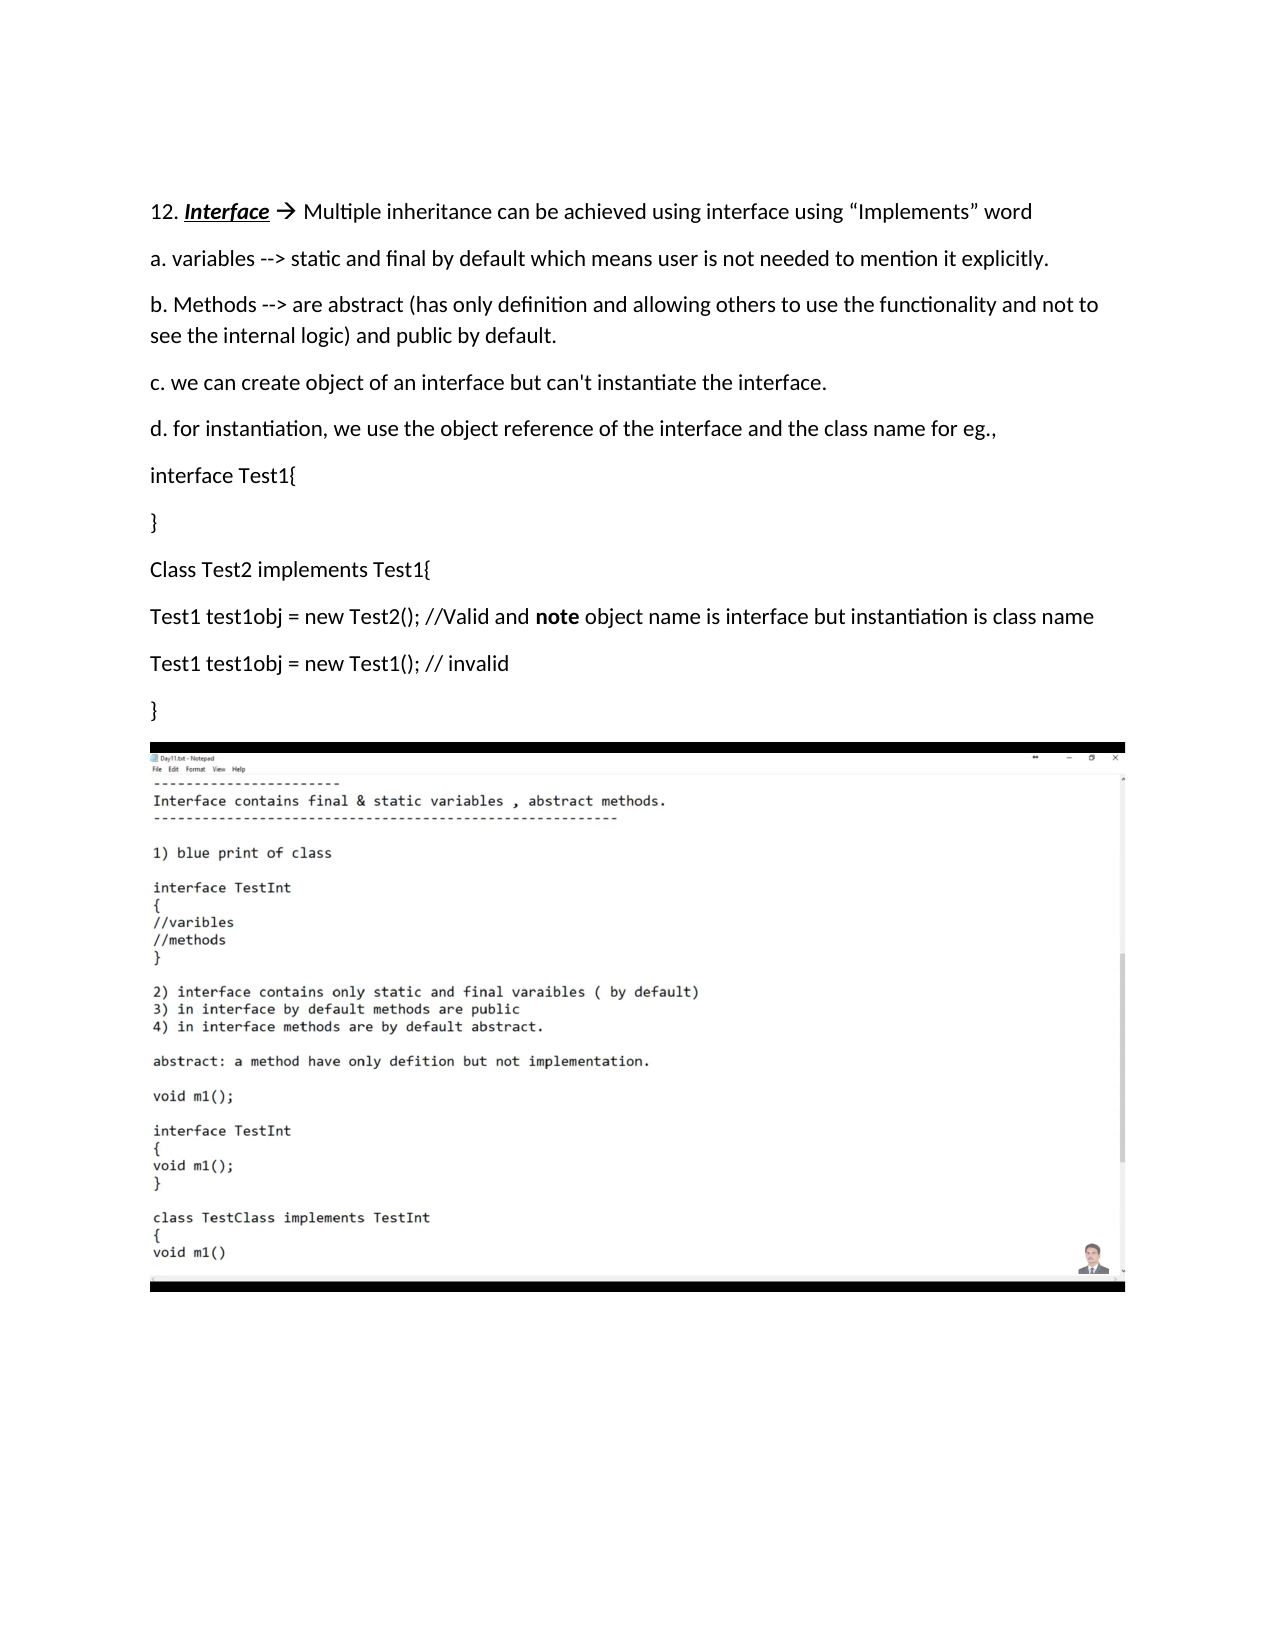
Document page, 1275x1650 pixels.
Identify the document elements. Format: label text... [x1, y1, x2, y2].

picture [150, 742, 1125, 1292]
text interface Test1{ [150, 461, 1125, 489]
text } [150, 696, 1125, 724]
text d. for instantiation, we use the object reference of the interface and the class name for eg., [150, 414, 1125, 443]
text } [150, 508, 1125, 536]
text Test1 test1obj = new Test2(); //Valid and note object name is interface but instantiation is class name [150, 602, 1125, 630]
text b. Methods --> are abstract (has only definition and allowing others to use the functionality and not to see the internal logic) and public by default. [150, 291, 1125, 349]
text Class Test2 implements Test1{ [150, 555, 1125, 583]
text Test1 test1obj = new Test1(); // invalid [150, 649, 1125, 677]
text 12. Interface Multiple inheritance can be achieved using interface using “Implements” word [150, 197, 1125, 225]
text c. we can create object of an interface but can't instantiate the interface. [150, 368, 1125, 396]
text a. variables --> static and final by default which means user is not needed to mention it explicitly. [150, 244, 1125, 272]
